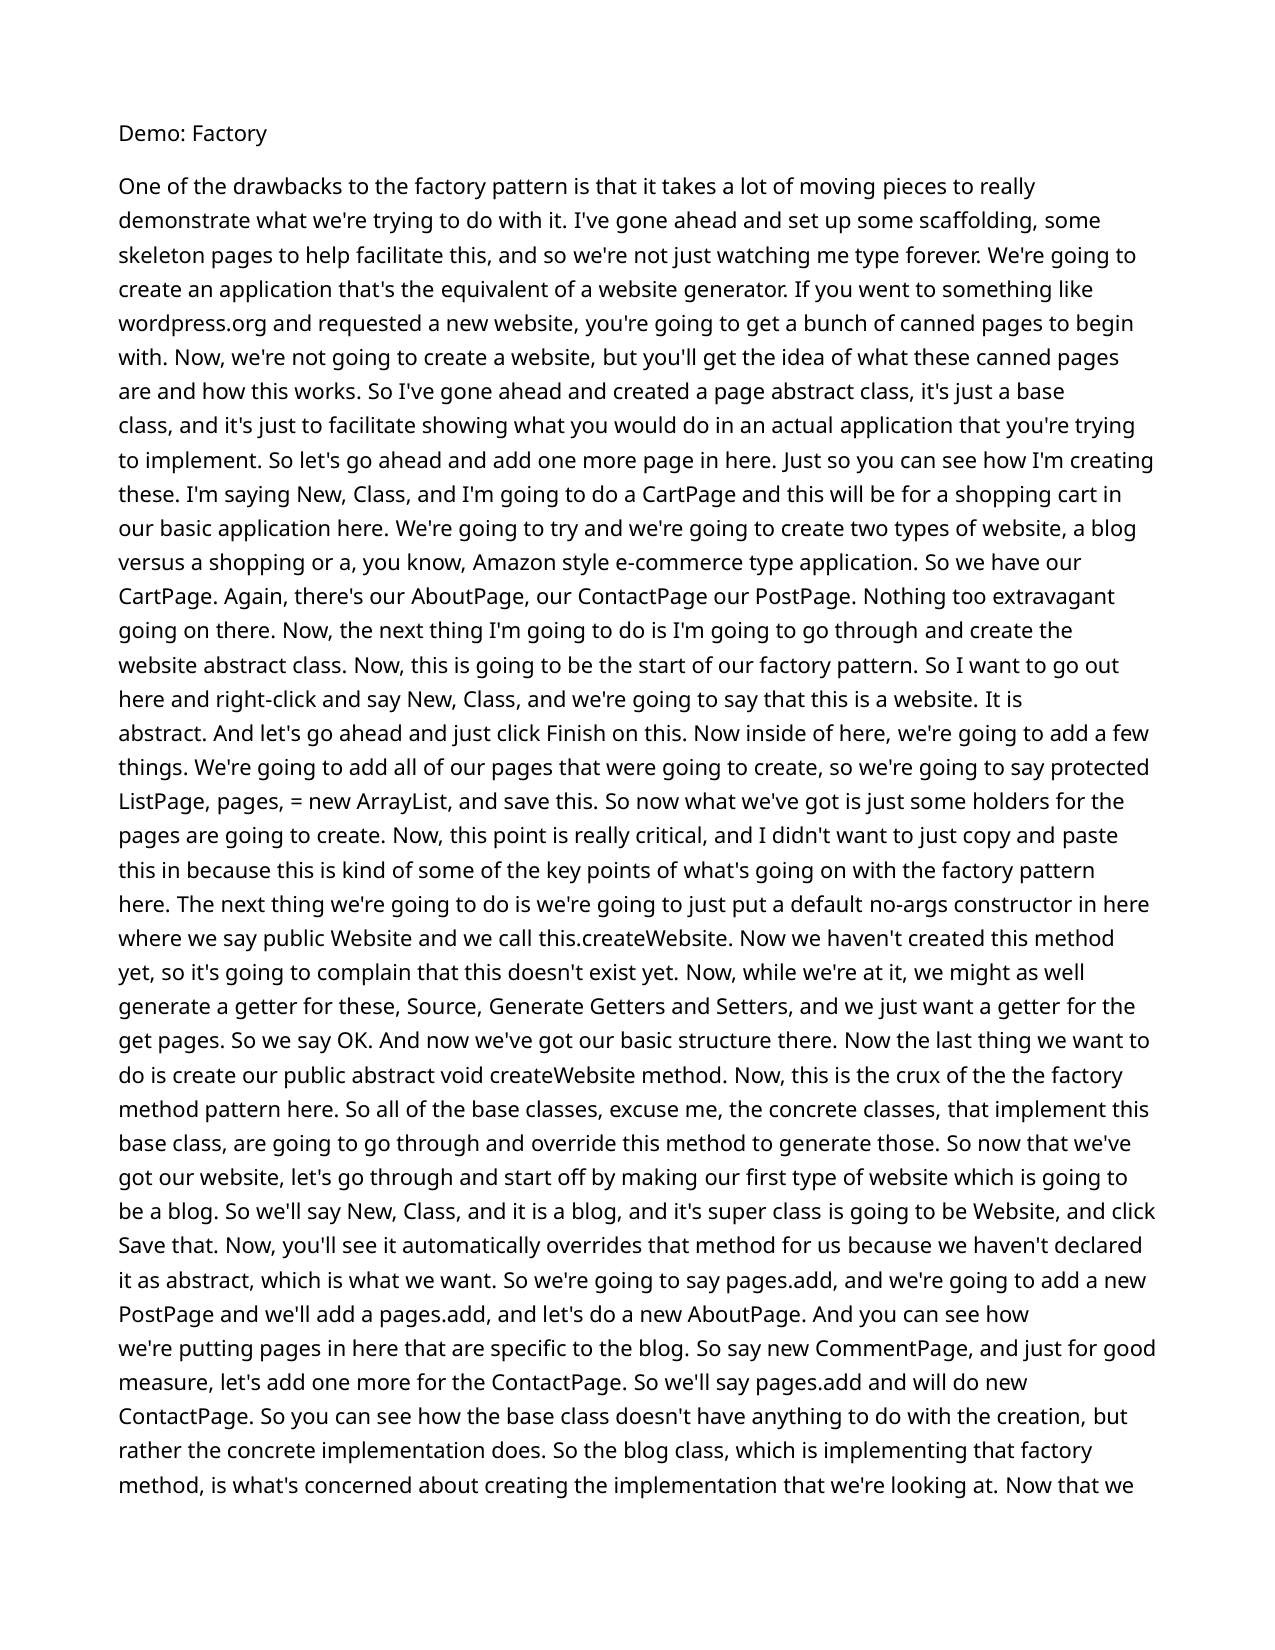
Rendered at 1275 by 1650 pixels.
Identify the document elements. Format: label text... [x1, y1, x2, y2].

subtitle Demo: Factory [118, 118, 1157, 148]
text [118, 171, 1157, 1499]
